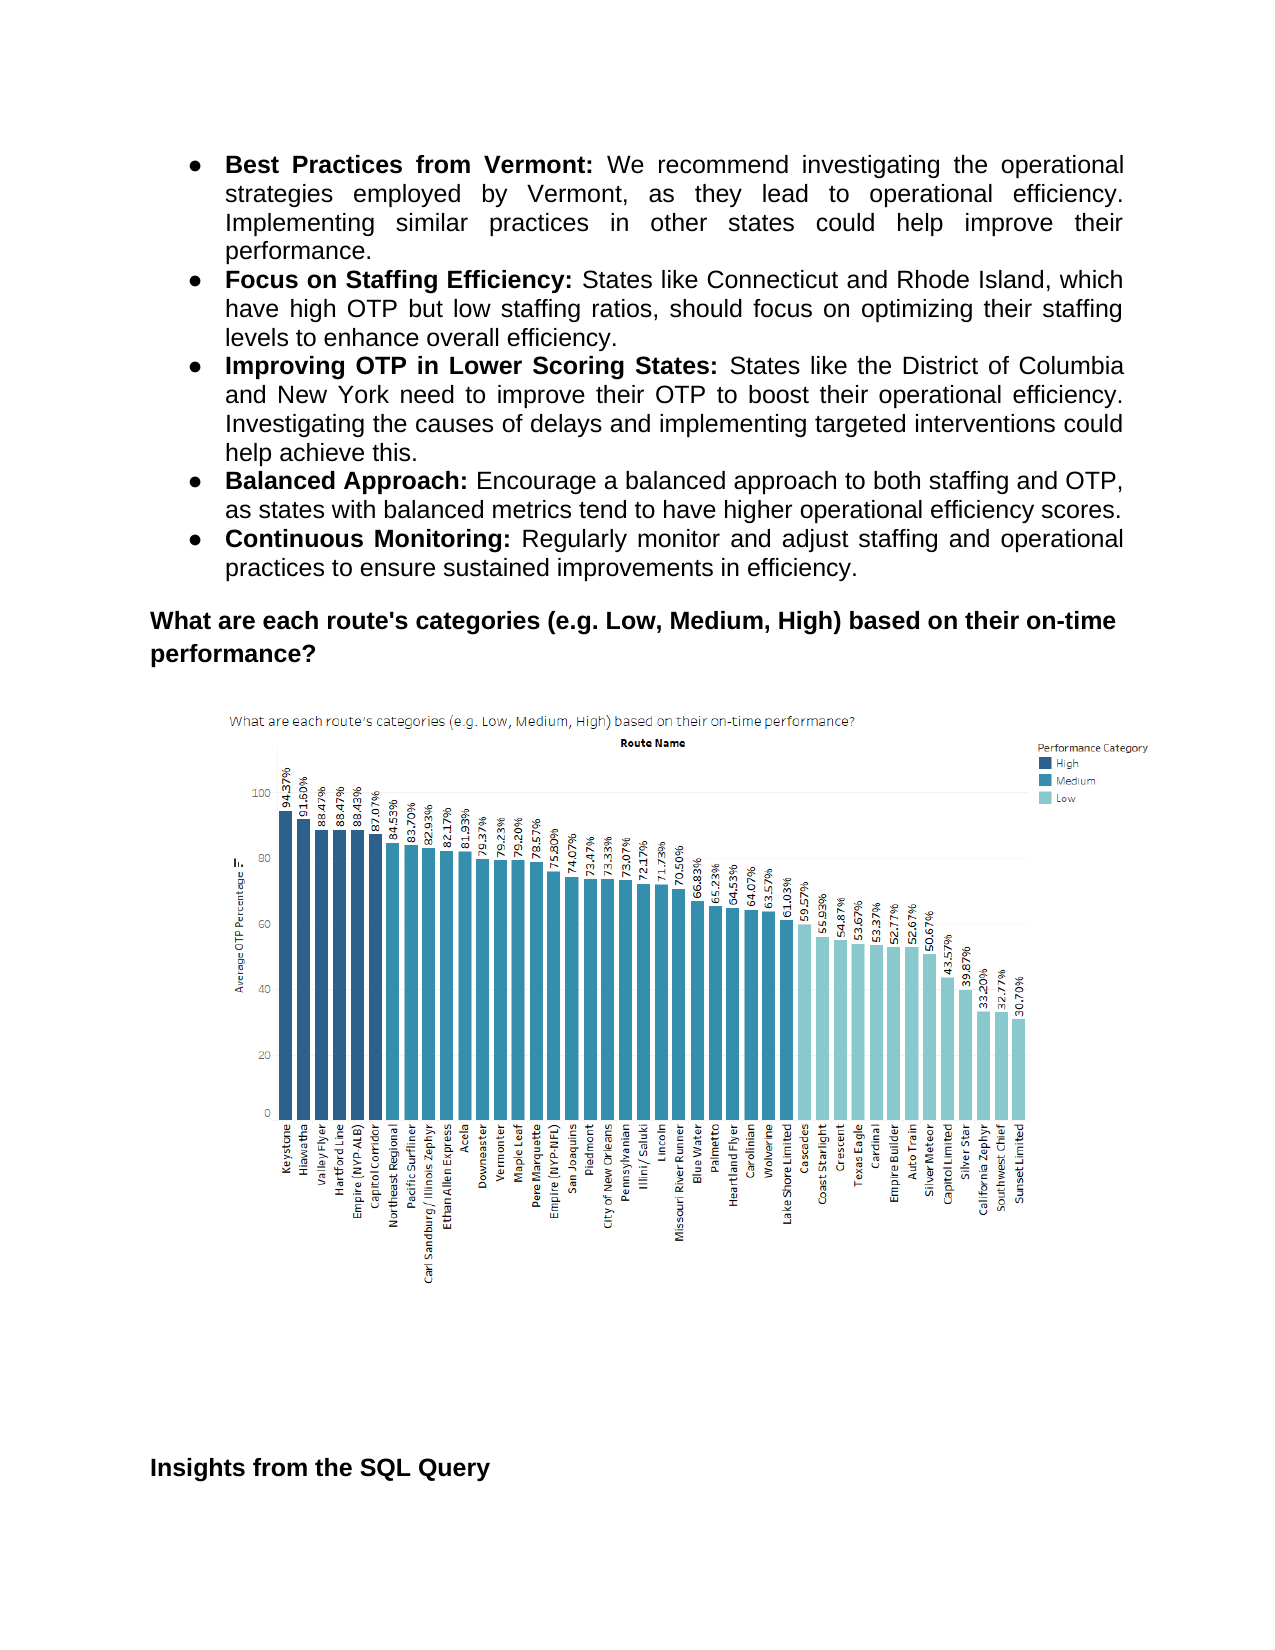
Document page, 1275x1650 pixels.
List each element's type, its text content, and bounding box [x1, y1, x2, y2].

list Balanced Approach: Encourage a balanced approach to both staffing and OTP, as states with balanced metrics tend to have higher operational efficiency scores. [187, 466, 1125, 524]
list Focus on Staffing Efficiency: States like Connecticut and Rhode Island, which have high OTP but low staffing ratios, should focus on optimizing their staffing levels to enhance overall efficiency. [187, 265, 1125, 351]
list Best Practices from Vermont: We recommend investigating the operational strategies employed by Vermont, as they lead to operational efficiency. Implementing similar practices in other states could help improve their performance. [187, 150, 1125, 265]
subtitle Insights from the SQL Query [150, 1453, 1125, 1482]
picture [225, 705, 1158, 1304]
list Improving OTP in Lower Scoring States: States like the District of Columbia and New York need to improve their OTP to boost their operational efficiency. Investigating the causes of delays and implementing targeted interventions could help achieve this. [187, 351, 1125, 466]
list Continuous Monitoring: Regularly monitor and adjust staffing and operational practices to ensure sustained improvements in efficiency. [187, 524, 1125, 581]
text What are each route's categories (e.g. Low, Medium, High) based on their on-time performance? [150, 606, 1125, 668]
